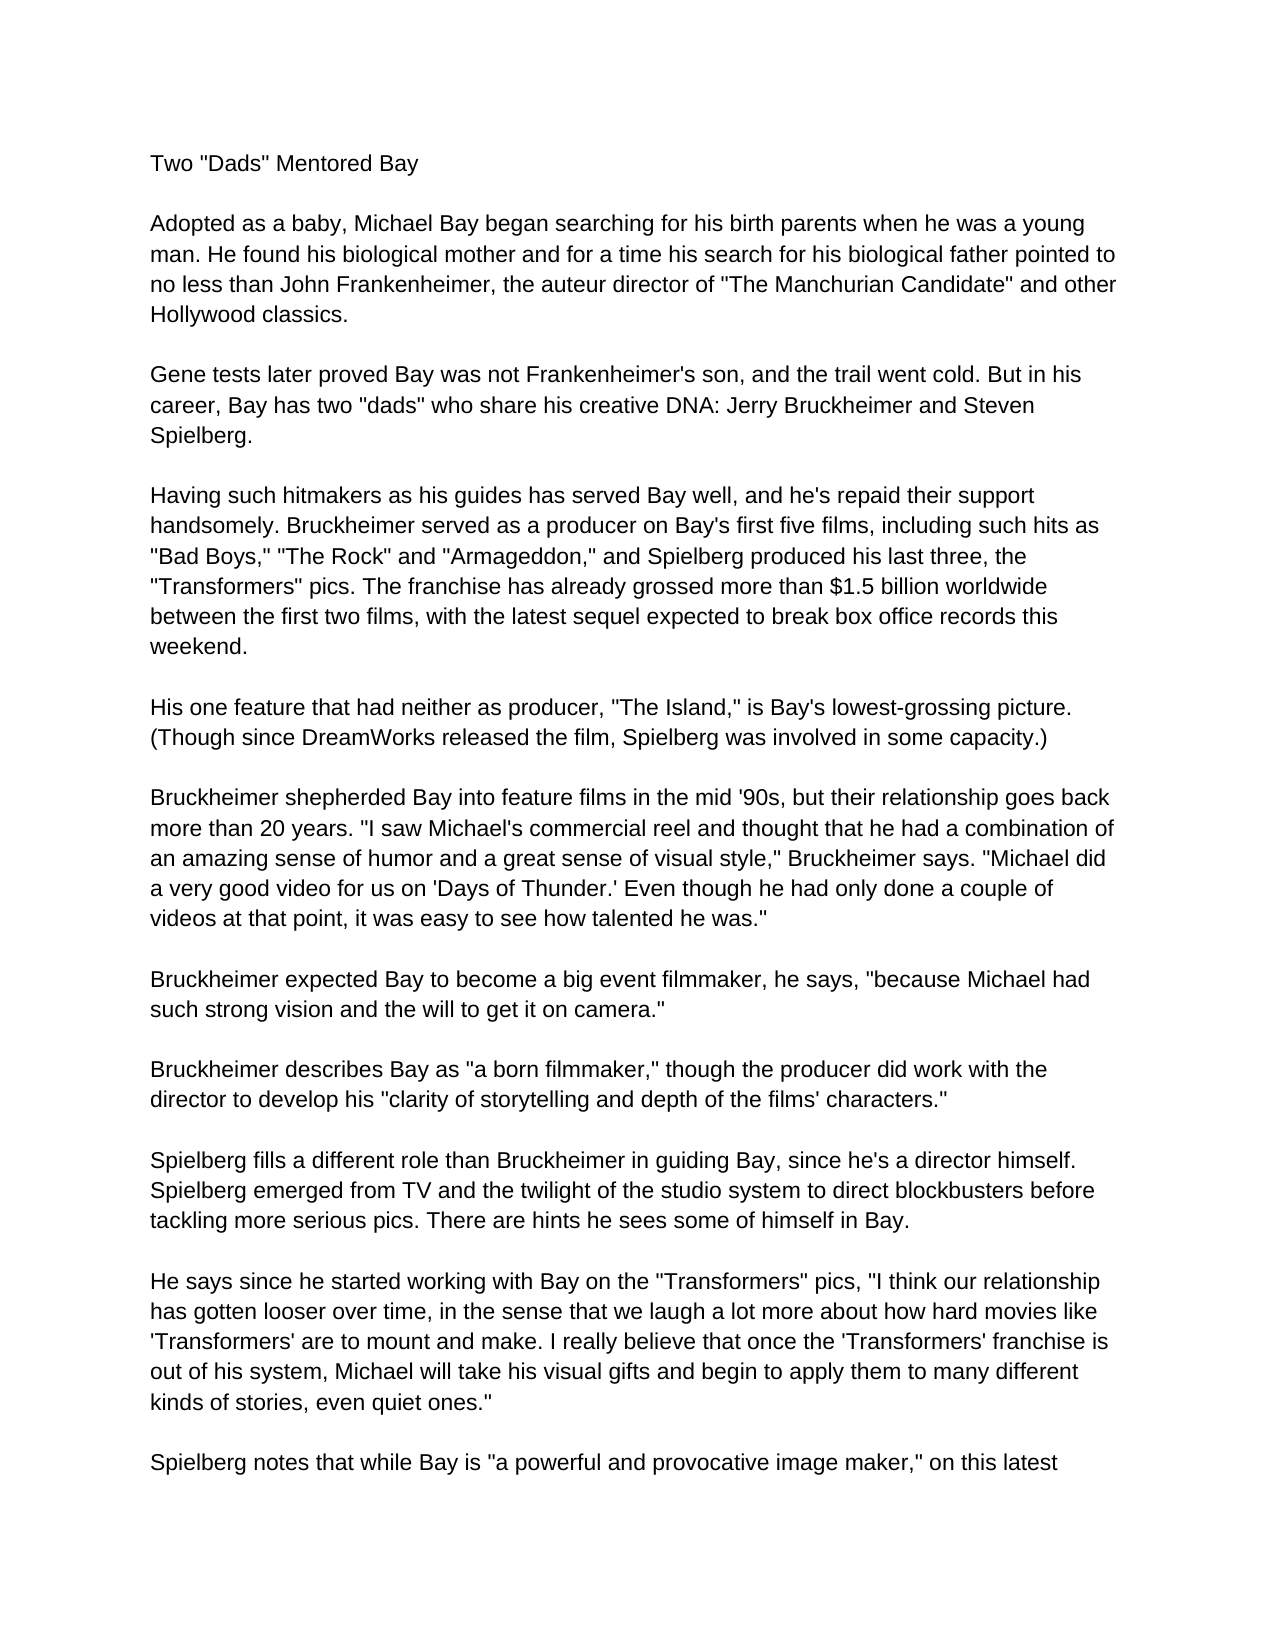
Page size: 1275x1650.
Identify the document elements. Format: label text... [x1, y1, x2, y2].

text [150, 1449, 1125, 1475]
text Adopted as a baby, Michael Bay began searching for his birth parents when he was a young man. He found his biological mother and for a time his search for his biological father pointed to no less than John Frankenheimer, the auteur director of "The Manchurian Candidate" and other Hollywood classics. [150, 210, 1125, 327]
text Bruckheimer expected Bay to become a big event filmmaker, he says, "because Michael had such strong vision and the will to get it on camera." [150, 966, 1125, 1022]
text Spielberg fills a different role than Bruckheimer in guiding Bay, since he's a director himself. Spielberg emerged from TV and the twilight of the studio system to direct blockbusters before tackling more serious pics. There are hints he sees some of himself in Bay. [150, 1147, 1125, 1234]
text Bruckheimer shepherded Bay into feature films in the mid '90s, but their relationship goes back more than 20 years. "I saw Michael's commercial reel and thought that he had a combination of an amazing sense of humor and a great sense of visual style," Bruckheimer says. "Michael did a very good video for us on 'Days of Thunder.' Even though he had only done a couple of videos at that point, it was easy to see how talented he was." [150, 784, 1125, 932]
text Gene tests later proved Bay was not Frankenheimer's son, and the trail went cold. But in his career, Bay has two "dads" who share his creative DNA: Jerry Bruckheimer and Steven Spielberg. [150, 361, 1125, 448]
text He says since he started working with Bay on the "Transformers" pics, "I think our relationship has gotten looser over time, in the sense that we laugh a lot more about how hard movies like 'Transformers' are to mount and make. I really believe that once the 'Transformers' franchise is out of his system, Michael will take his visual gifts and begin to apply them to many different kinds of stories, even quiet ones." [150, 1268, 1125, 1415]
text His one feature that had neither as producer, "The Island," is Bay's lowest-grossing picture. (Though since DreamWorks released the film, Spielberg was involved in some capacity.) [150, 694, 1125, 750]
text Bruckheimer describes Bay as "a born filmmaker," though the producer did work with the director to develop his "clarity of storytelling and depth of the films' characters." [150, 1056, 1125, 1113]
text Two "Dads" Mentored Bay [150, 150, 1125, 176]
text Having such hitmakers as his guides has served Bay well, and he's repaid their support handsomely. Bruckheimer served as a producer on Bay's first five films, including such hits as "Bad Boys," "The Rock" and "Armageddon," and Spielberg produced his last three, the "Transformers" pics. The franchise has already grossed more than $1.5 billion worldwide between the first two films, with the latest sequel expected to break box office records this weekend. [150, 482, 1125, 660]
